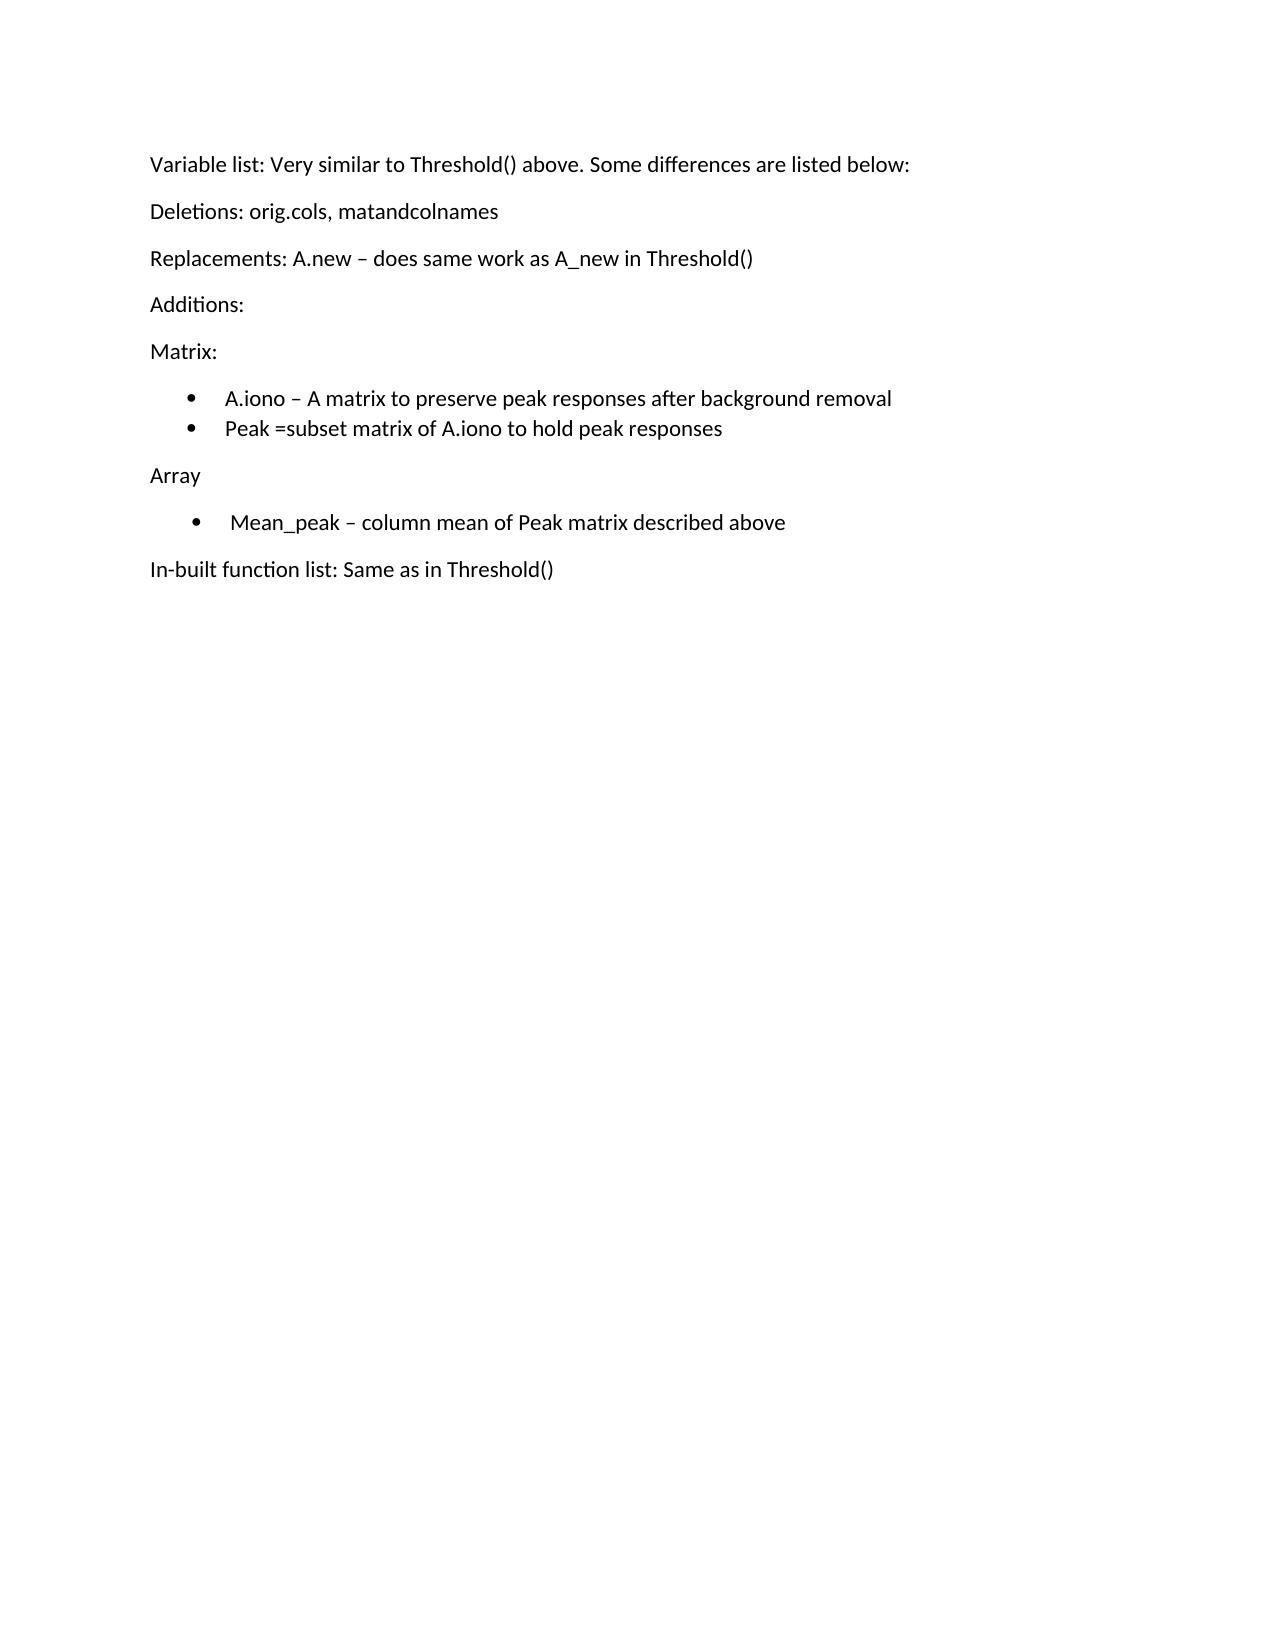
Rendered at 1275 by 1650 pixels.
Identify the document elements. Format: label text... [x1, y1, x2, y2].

text Deletions: orig.cols, matandcolnames [150, 197, 1125, 225]
text Additions: [150, 291, 1125, 319]
text Array [150, 461, 1125, 489]
text In-built function list: Same as in Threshold() [150, 555, 1125, 583]
list A.iono – A matrix to preserve peak responses after background removal [187, 384, 1125, 412]
text Matrix: [150, 337, 1125, 366]
list Peak =subset matrix of A.iono to hold peak responses [187, 414, 1125, 443]
list Mean_peak – column mean of Peak matrix described above [192, 508, 1125, 536]
text Variable list: Very similar to Threshold() above. Some differences are listed below: [150, 150, 1125, 178]
text Replacements: A.new – does same work as A_new in Threshold() [150, 244, 1125, 272]
